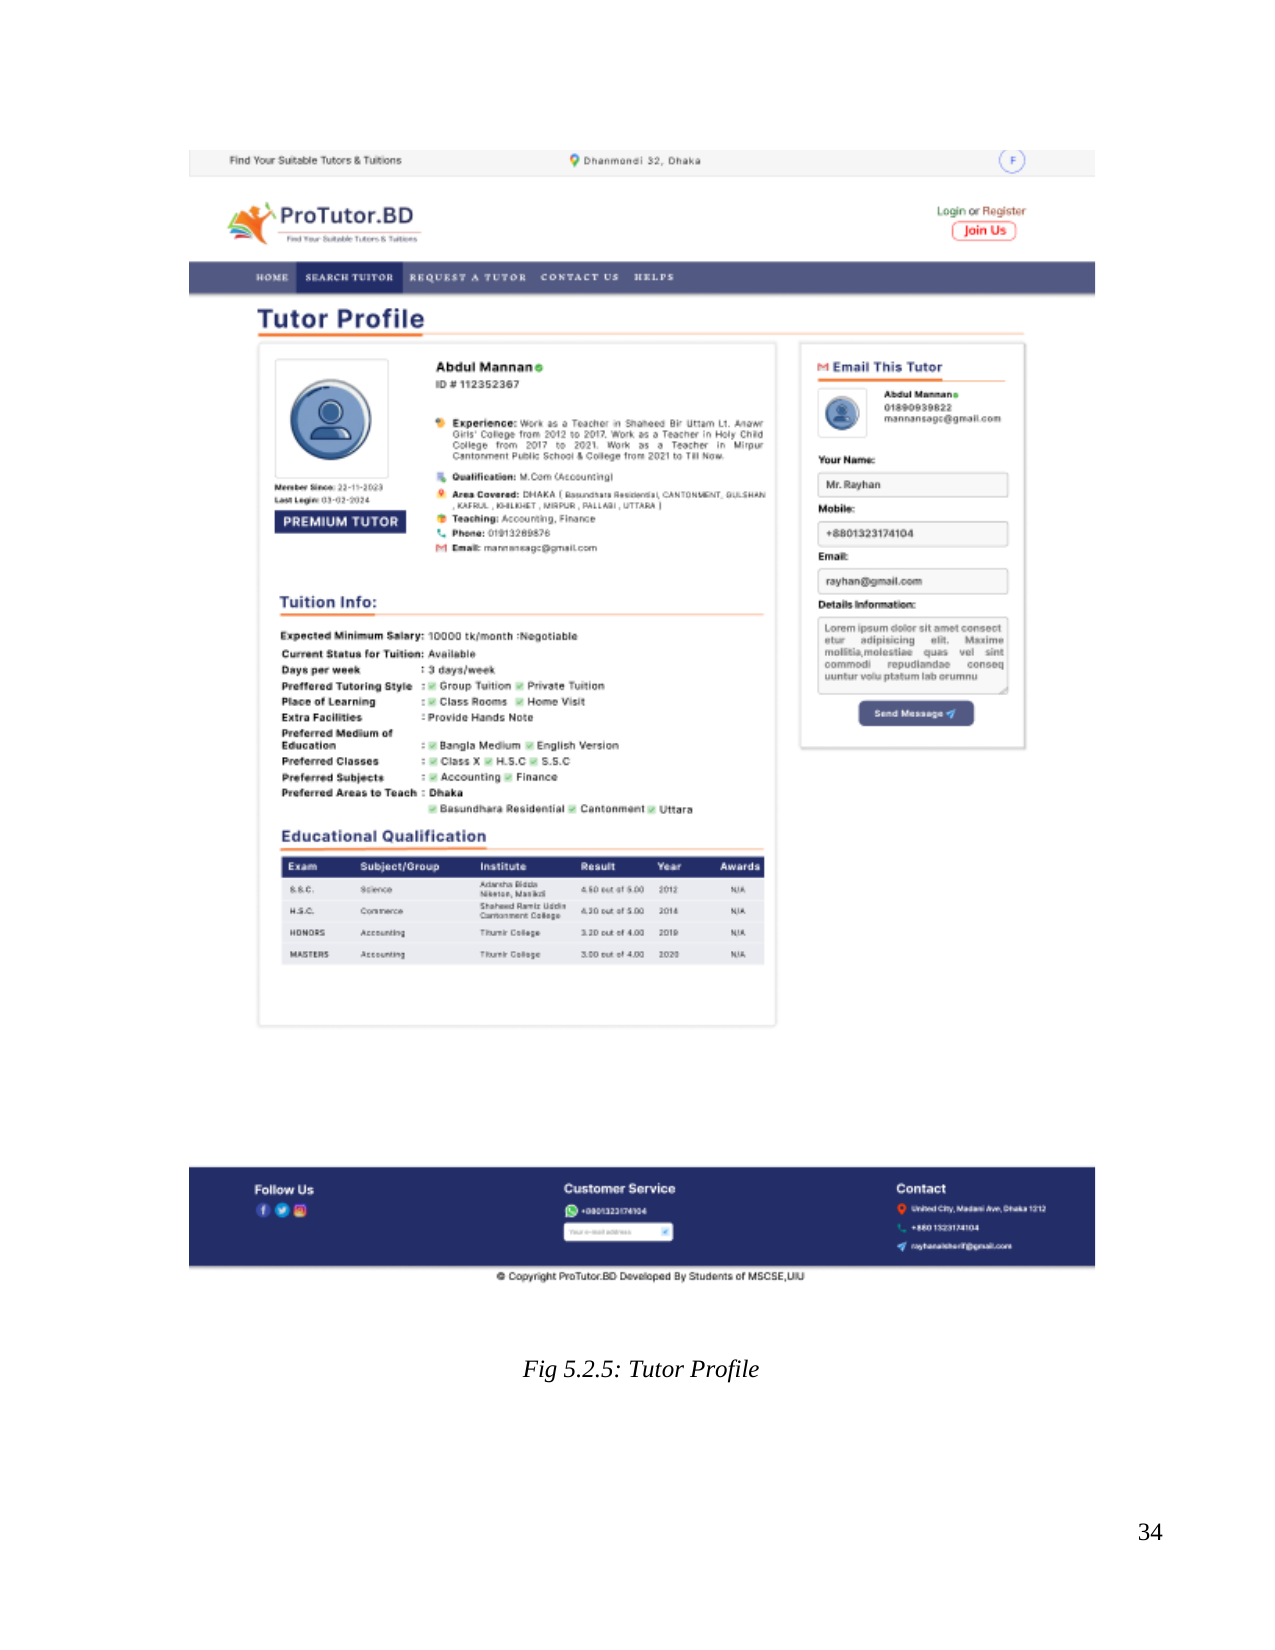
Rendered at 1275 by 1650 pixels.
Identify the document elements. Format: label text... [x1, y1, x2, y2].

text Fig 5.2.5: Tutor Profile [122, 1354, 1162, 1383]
picture [189, 150, 1096, 1288]
